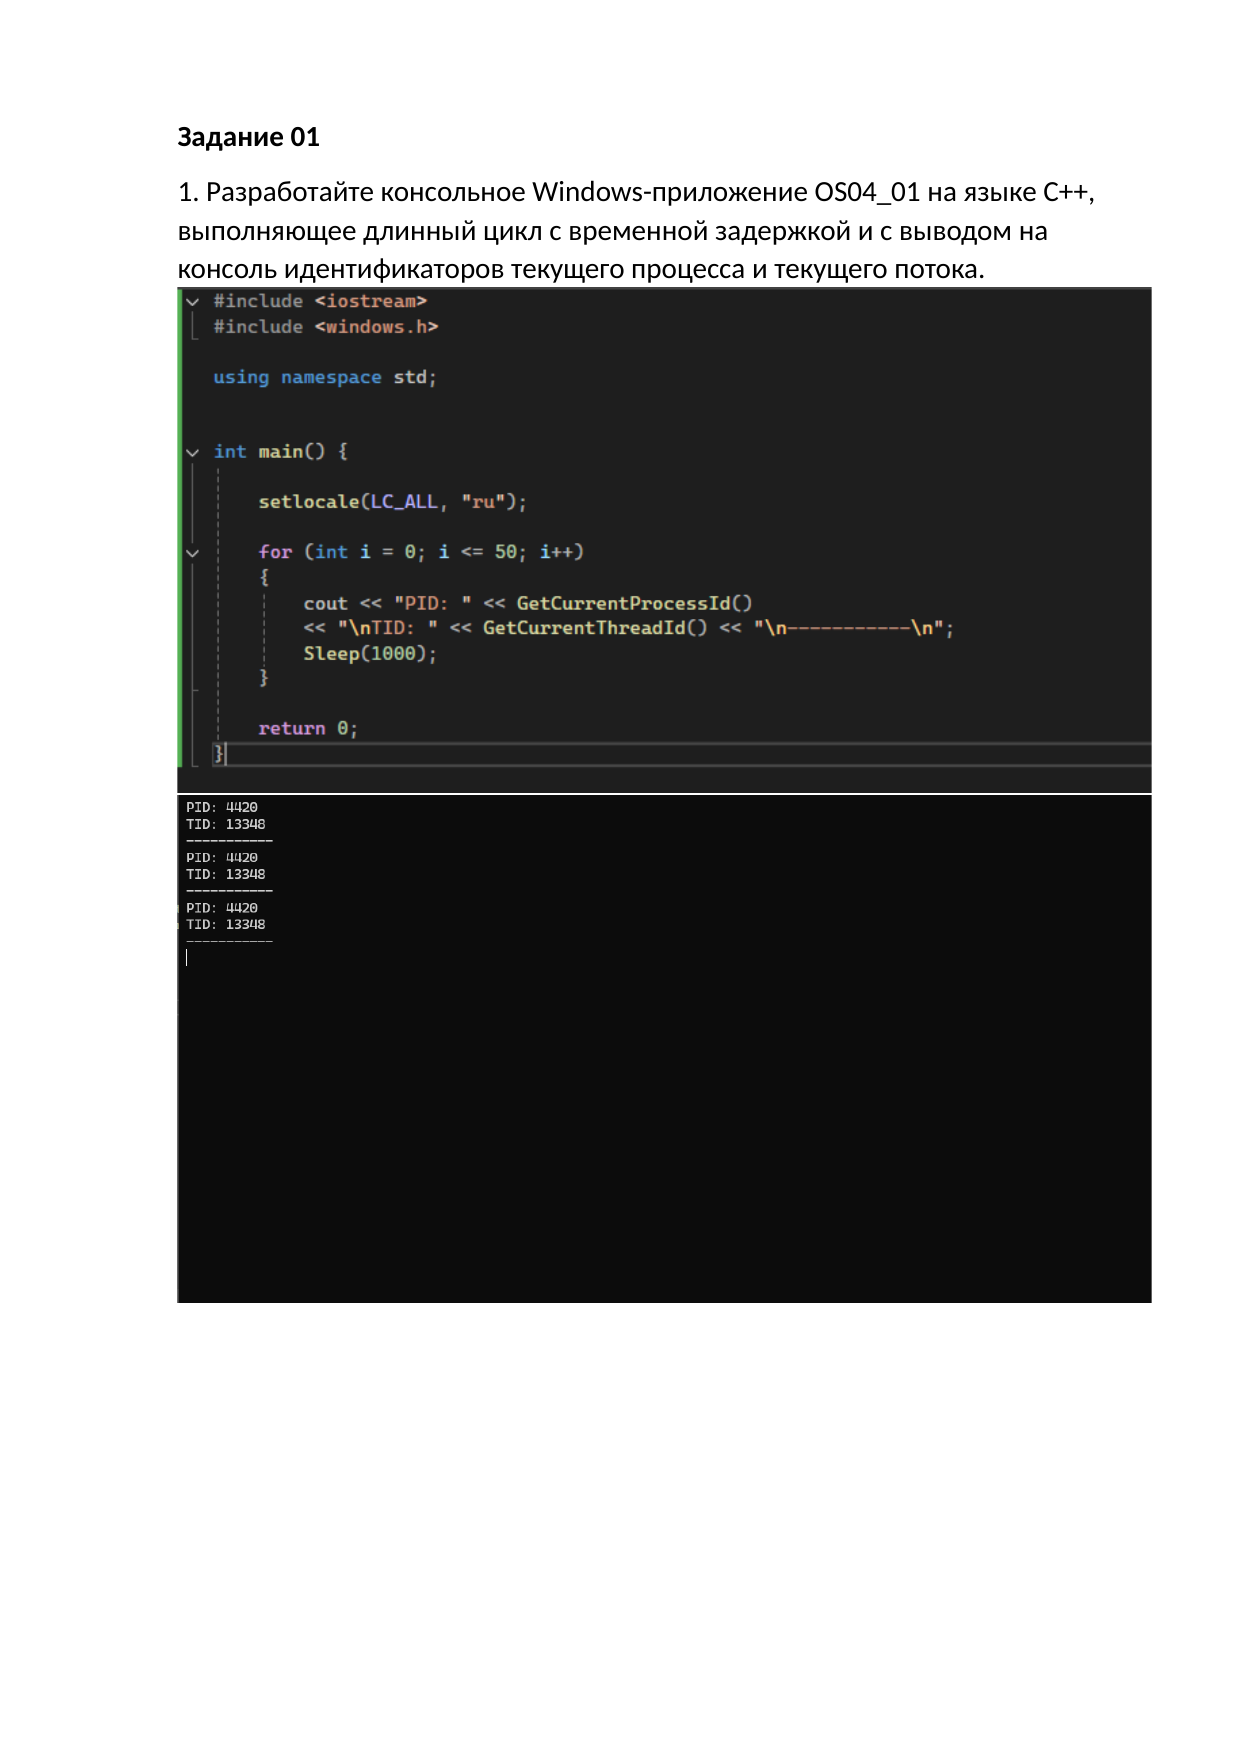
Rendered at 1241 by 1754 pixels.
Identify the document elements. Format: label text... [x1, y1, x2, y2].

picture [177, 795, 1152, 1303]
text 1. Разработайте консольное Windows-приложение OS04_01 на языке С++, выполняющее длинный цикл с временной задержкой и с выводом на консоль идентификаторов текущего процесса и текущего потока. [177, 173, 1152, 287]
picture [177, 287, 1152, 793]
text Задание 01 [177, 118, 1152, 154]
